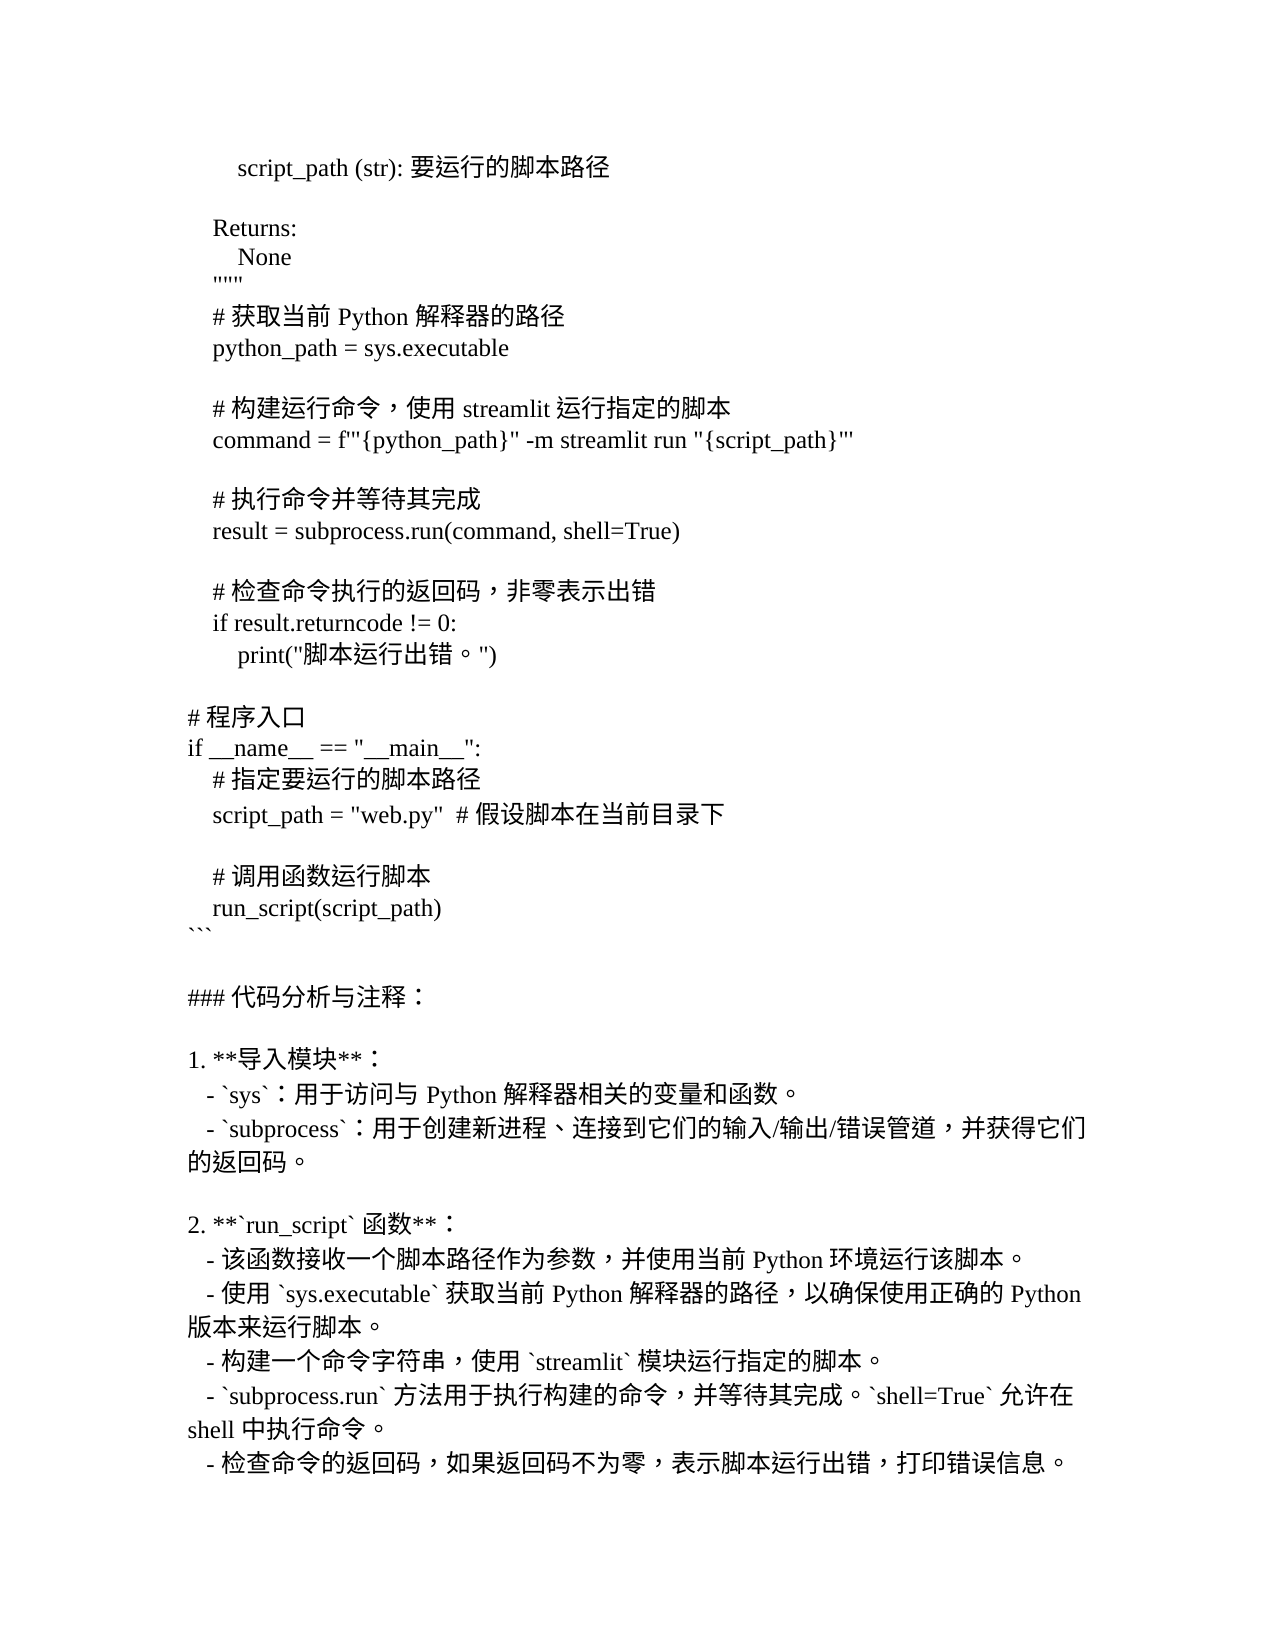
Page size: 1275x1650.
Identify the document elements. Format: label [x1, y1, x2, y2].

text [187, 150, 1087, 1480]
